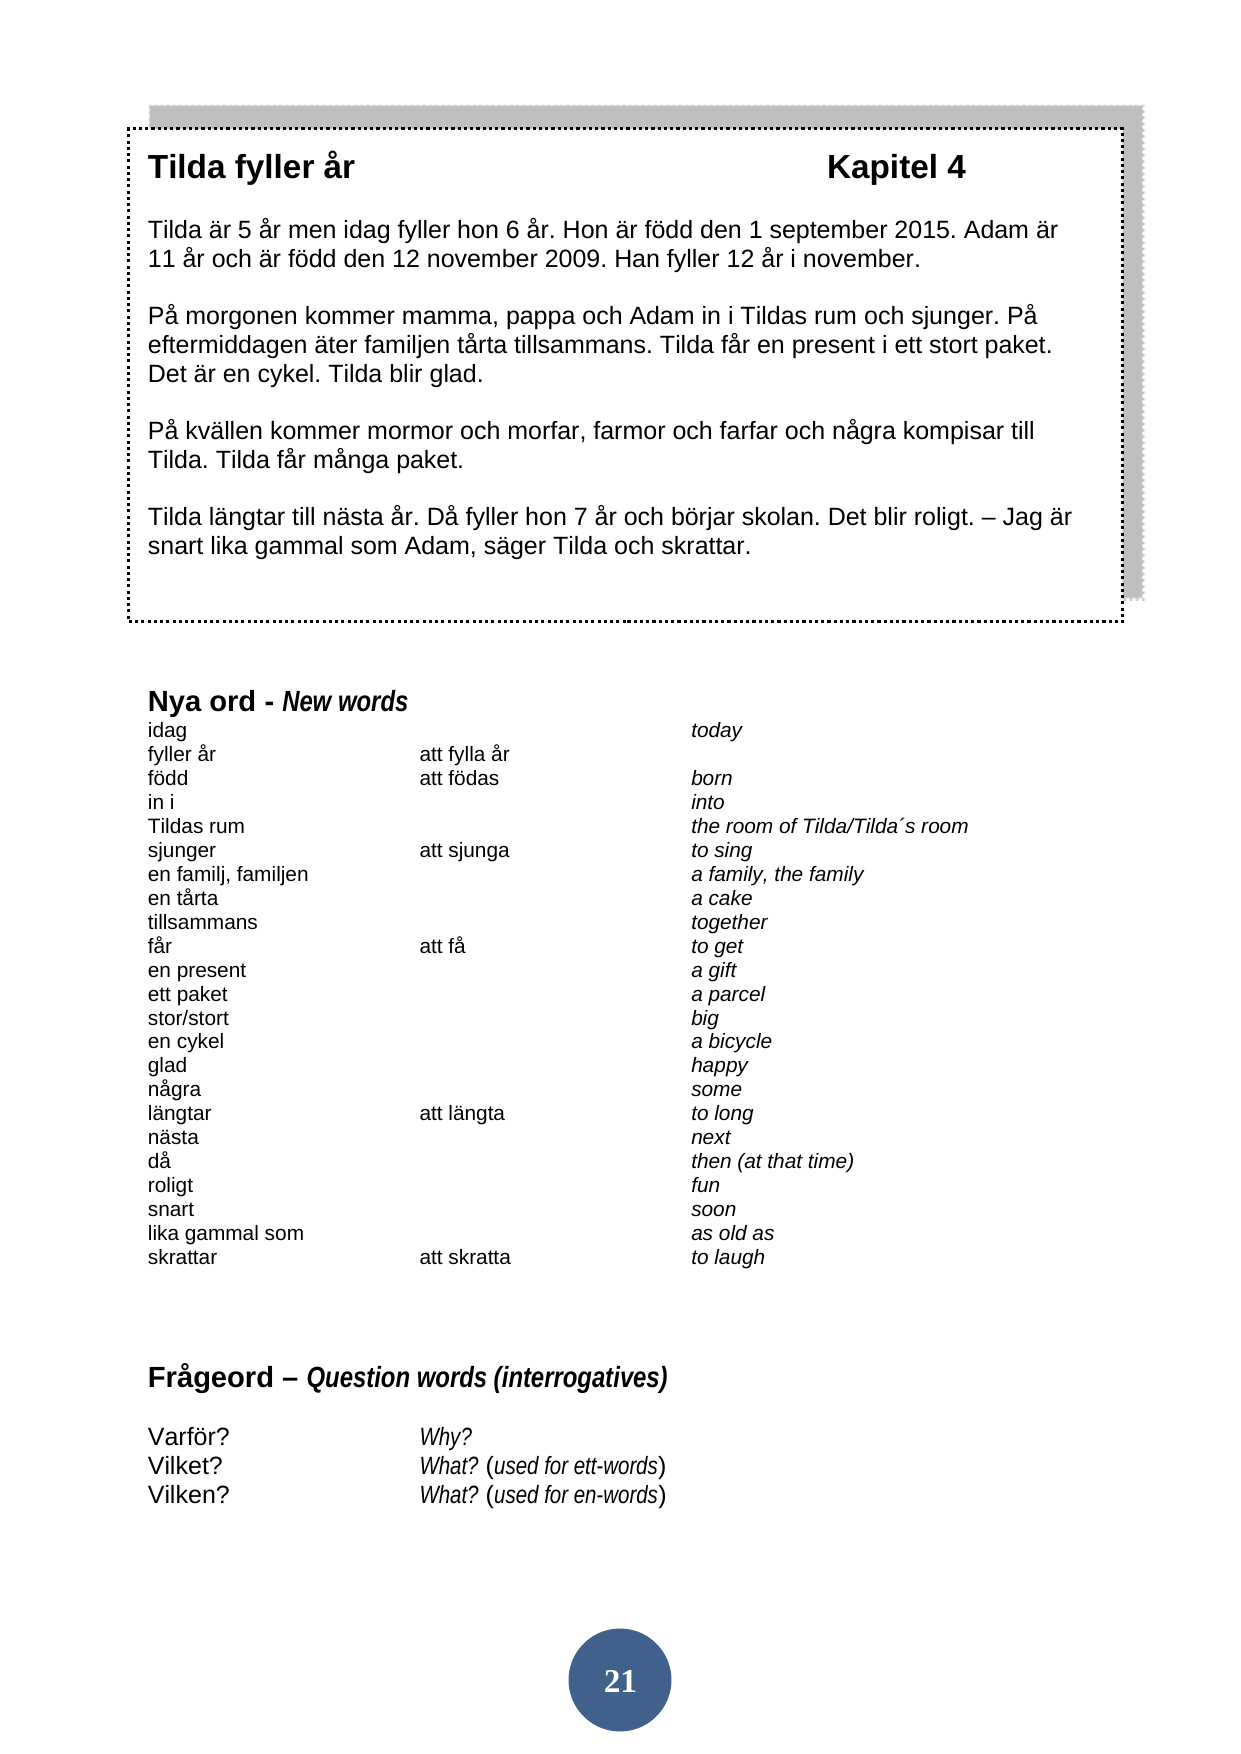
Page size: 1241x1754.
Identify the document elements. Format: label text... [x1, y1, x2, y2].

text roligt fun [148, 1173, 1093, 1197]
text en tårta a cake [148, 886, 1093, 909]
text På kvällen kommer mormor och morfar, farmor och farfar och några kompisar till Tilda. Tilda får många paket. [148, 416, 1093, 473]
text ett paket a parcel [148, 981, 1093, 1005]
text Tildas rum the room of Tilda/Tilda´s room [148, 814, 1093, 838]
text då then (at that time) [148, 1149, 1093, 1173]
text Vilket? What? (used for ett-words) [148, 1451, 1093, 1480]
text några some [148, 1077, 1093, 1101]
text sjunger att sjunga to sing [148, 838, 1093, 862]
text en present a gift [148, 957, 1093, 981]
text fyller år att fylla år [148, 742, 1093, 766]
text längtar att längta to long [148, 1101, 1093, 1125]
text Tilda fyller år Kapitel 4 [148, 148, 1093, 186]
text Tilda längtar till nästa år. Då fyller hon 7 år och börjar skolan. Det blir roligt. – Jag är snart lika gammal som Adam, säger Tilda och skrattar. [148, 502, 1093, 560]
text På morgonen kommer mamma, pappa och Adam in i Tildas rum och sjunger. På eftermiddagen äter familjen tårta tillsammans. Tilda får en present i ett stort paket. Det är en cykel. Tilda blir glad. [148, 301, 1093, 387]
text får att få to get [148, 933, 1093, 957]
text glad happy [148, 1053, 1093, 1077]
text in i into [148, 790, 1093, 814]
text nästa next [148, 1125, 1093, 1149]
text Varför? Why? [148, 1422, 1093, 1451]
text snart soon [148, 1197, 1093, 1221]
text skrattar att skratta to laugh [148, 1245, 1093, 1269]
text stor/stort big [148, 1005, 1093, 1029]
text Tilda är 5 år men idag fyller hon 6 år. Hon är född den 1 september 2015. Adam är 11 år och är född den 12 november 2009. Han fyller 12 år i november. [148, 215, 1093, 272]
text Nya ord - New words [148, 684, 1093, 718]
text tillsammans together [148, 909, 1093, 933]
text en cykel a bicycle [148, 1029, 1093, 1053]
text Frågeord – Question words (interrogatives) [148, 1360, 1093, 1393]
text en familj, familjen a family, the family [148, 862, 1093, 886]
text lika gammal som as old as [148, 1221, 1093, 1245]
text Vilken? What? (used for en-words) [148, 1480, 1093, 1508]
text idag today [148, 718, 1093, 742]
text född att födas born [148, 766, 1093, 790]
